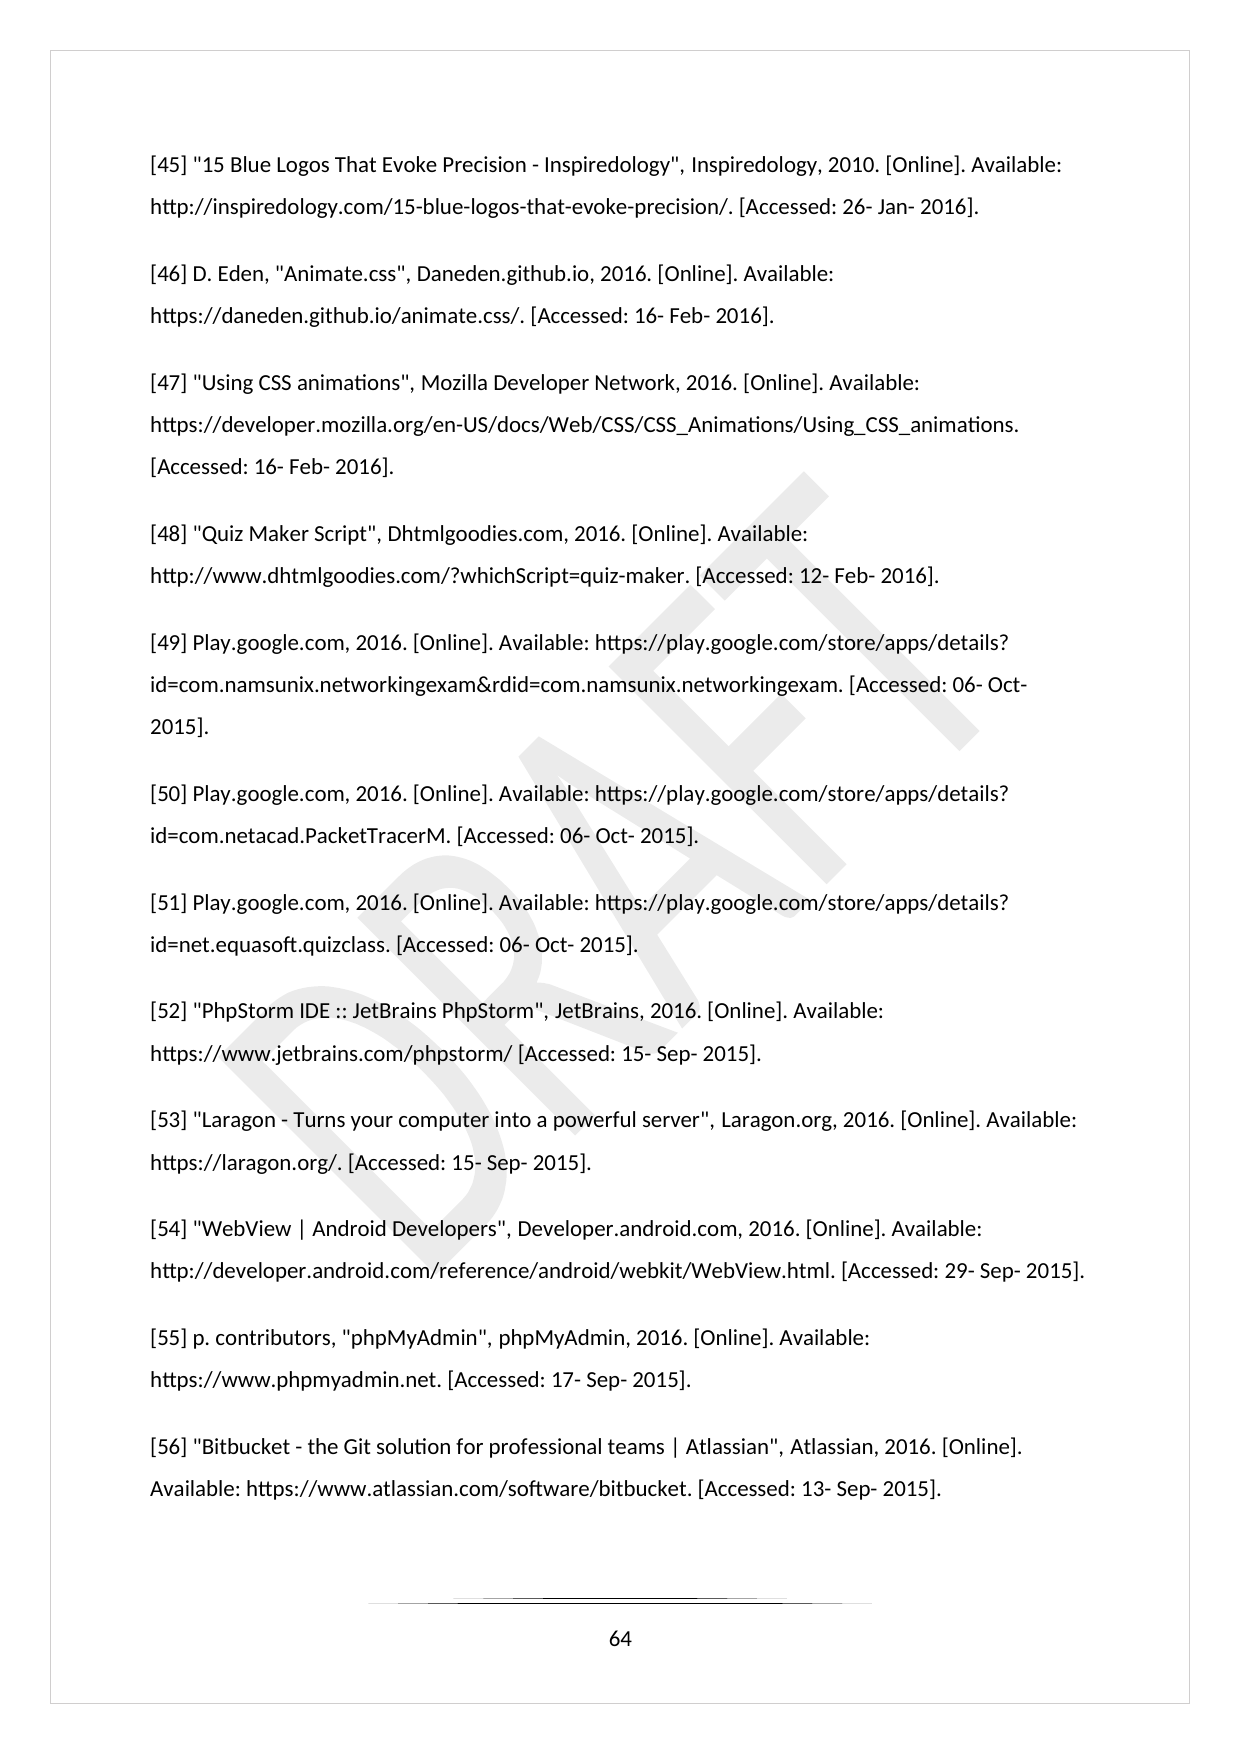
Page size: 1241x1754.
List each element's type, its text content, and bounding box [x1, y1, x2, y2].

text [49] Play.google.com, 2016. [Online]. Available: https://play.google.com/store/apps/details?id=com.namsunix.networkingexam&rdid=com.namsunix.networkingexam. [Accessed: 06- Oct- 2015]. [150, 628, 1090, 740]
text [56] "Bitbucket - the Git solution for professional teams | Atlassian", Atlassian, 2016. [Online]. Available: https://www.atlassian.com/software/bitbucket. [Accessed: 13- Sep- 2015]. [150, 1432, 1090, 1502]
text [48] "Quiz Maker Script", Dhtmlgoodies.com, 2016. [Online]. Available: http://www.dhtmlgoodies.com/?whichScript=quiz-maker. [Accessed: 12- Feb- 2016]. [150, 519, 1090, 589]
text [51] Play.google.com, 2016. [Online]. Available: https://play.google.com/store/apps/details?id=net.equasoft.quizclass. [Accessed: 06- Oct- 2015]. [150, 888, 1090, 958]
text [46] D. Eden, "Animate.css", Daneden.github.io, 2016. [Online]. Available: https://daneden.github.io/animate.css/. [Accessed: 16- Feb- 2016]. [150, 259, 1090, 329]
text [54] "WebView | Android Developers", Developer.android.com, 2016. [Online]. Available: http://developer.android.com/reference/android/webkit/WebView.html. [Accessed: 29- Sep- 2015]. [150, 1214, 1090, 1284]
text [55] p. contributors, "phpMyAdmin", phpMyAdmin, 2016. [Online]. Available: https://www.phpmyadmin.net. [Accessed: 17- Sep- 2015]. [150, 1323, 1090, 1393]
text [52] "PhpStorm IDE :: JetBrains PhpStorm", JetBrains, 2016. [Online]. Available: https://www.jetbrains.com/phpstorm/ [Accessed: 15- Sep- 2015]. [150, 997, 1090, 1067]
text [50] Play.google.com, 2016. [Online]. Available: https://play.google.com/store/apps/details?id=com.netacad.PacketTracerM. [Accessed: 06- Oct- 2015]. [150, 779, 1090, 849]
text [53] "Laragon - Turns your computer into a powerful server", Laragon.org, 2016. [Online]. Available: https://laragon.org/. [Accessed: 15- Sep- 2015]. [150, 1106, 1090, 1176]
text [47] "Using CSS animations", Mozilla Developer Network, 2016. [Online]. Available: https://developer.mozilla.org/en-US/docs/Web/CSS/CSS_Animations/Using_CSS_animations. [Accessed: 16- Feb- 2016]. [150, 368, 1090, 480]
text [45] "15 Blue Logos That Evoke Precision - Inspiredology", Inspiredology, 2010. [Online]. Available: http://inspiredology.com/15-blue-logos-that-evoke-precision/. [Accessed: 26- Jan- 2016]. [150, 150, 1090, 220]
